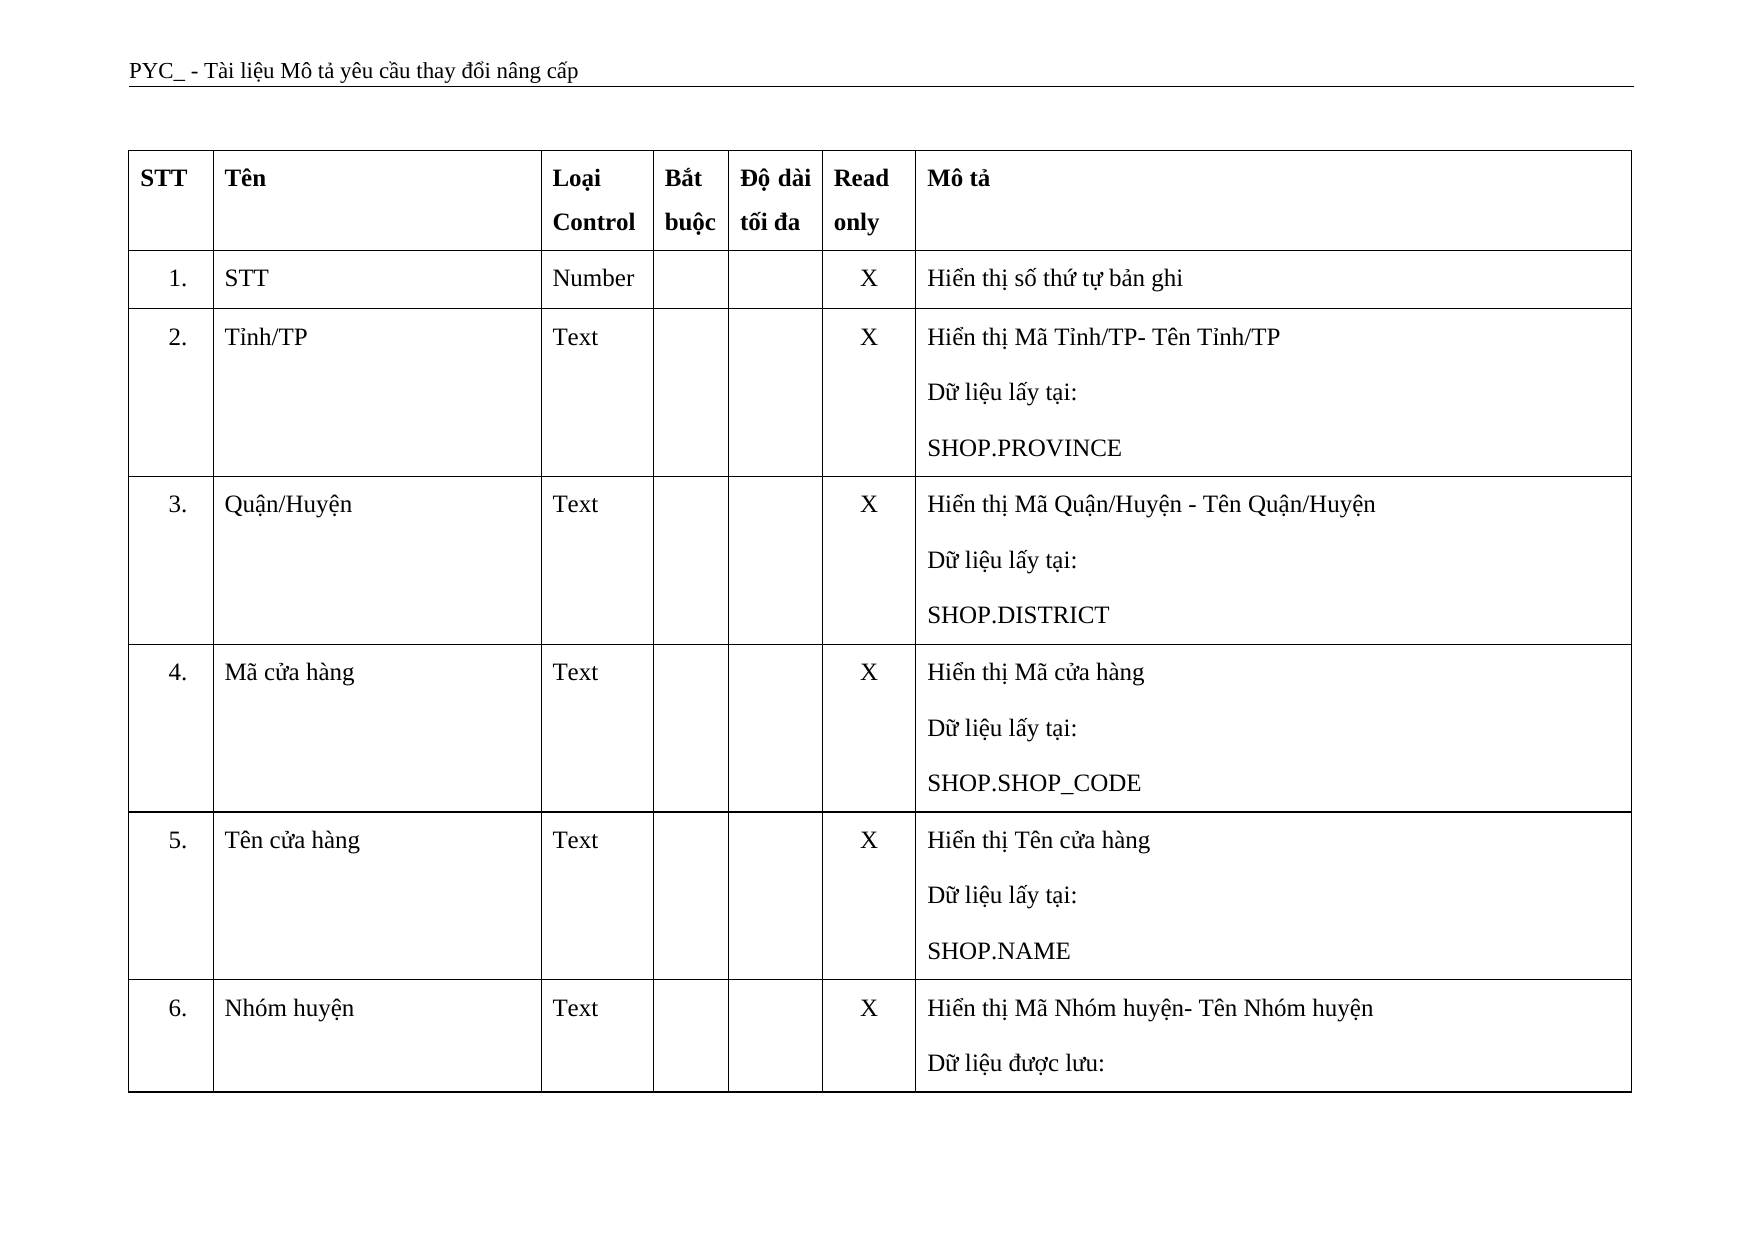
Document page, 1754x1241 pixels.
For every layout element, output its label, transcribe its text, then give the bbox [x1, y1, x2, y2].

table_cell Text [542, 645, 653, 811]
table_cell X [823, 251, 915, 308]
table_cell [654, 813, 728, 979]
table_cell Quận/Huyện [214, 477, 541, 644]
table_cell Nhóm huyện [214, 980, 541, 1091]
table_cell [654, 309, 728, 476]
table_cell Hiển thị Tên cửa hàng Dữ liệu lấy tại: SHOP.NAME [916, 813, 1631, 979]
table_header STT [129, 151, 213, 250]
table_cell Hiển thị Mã Tỉnh/TP- Tên Tỉnh/TP Dữ liệu lấy tại: SHOP.PROVINCE [916, 309, 1631, 476]
table_cell X [823, 813, 915, 979]
table_cell [654, 980, 728, 1091]
table_cell [129, 477, 213, 644]
table_cell [729, 477, 822, 644]
table_cell X [823, 309, 915, 476]
table_header Mô tả [916, 151, 1631, 250]
table_cell [654, 645, 728, 811]
table_cell Number [542, 251, 653, 308]
table_cell [129, 309, 213, 476]
table_cell [654, 251, 728, 308]
table_cell Text [542, 980, 653, 1091]
table_cell X [823, 980, 915, 1091]
table_cell Text [542, 813, 653, 979]
table_cell [129, 251, 213, 308]
table_cell [729, 980, 822, 1091]
table_cell Text [542, 309, 653, 476]
table_cell Tỉnh/TP [214, 309, 541, 476]
table_cell [729, 251, 822, 308]
table_header Loại Control [542, 151, 653, 250]
table_header Read only [823, 151, 915, 250]
table_cell Hiển thị số thứ tự bản ghi [916, 251, 1631, 308]
table_header Độ dài tối đa [729, 151, 822, 250]
table_header Tên [214, 151, 541, 250]
table_cell [129, 645, 213, 811]
table_cell X [823, 645, 915, 811]
table_cell [129, 813, 213, 979]
table_cell Mã cửa hàng [214, 645, 541, 811]
table_cell Hiển thị Mã cửa hàng Dữ liệu lấy tại: SHOP.SHOP_CODE [916, 645, 1631, 811]
table_cell [729, 813, 822, 979]
table_cell Text [542, 477, 653, 644]
table_cell STT [214, 251, 541, 308]
table_cell Tên cửa hàng [214, 813, 541, 979]
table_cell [916, 980, 1631, 1091]
table_cell X [823, 477, 915, 644]
table_cell [129, 980, 213, 1091]
table_cell Hiển thị Mã Quận/Huyện - Tên Quận/Huyện Dữ liệu lấy tại: SHOP.DISTRICT [916, 477, 1631, 644]
table_cell [729, 309, 822, 476]
table_header Bắt buộc [654, 151, 728, 250]
table_cell [654, 477, 728, 644]
table_cell [729, 645, 822, 811]
